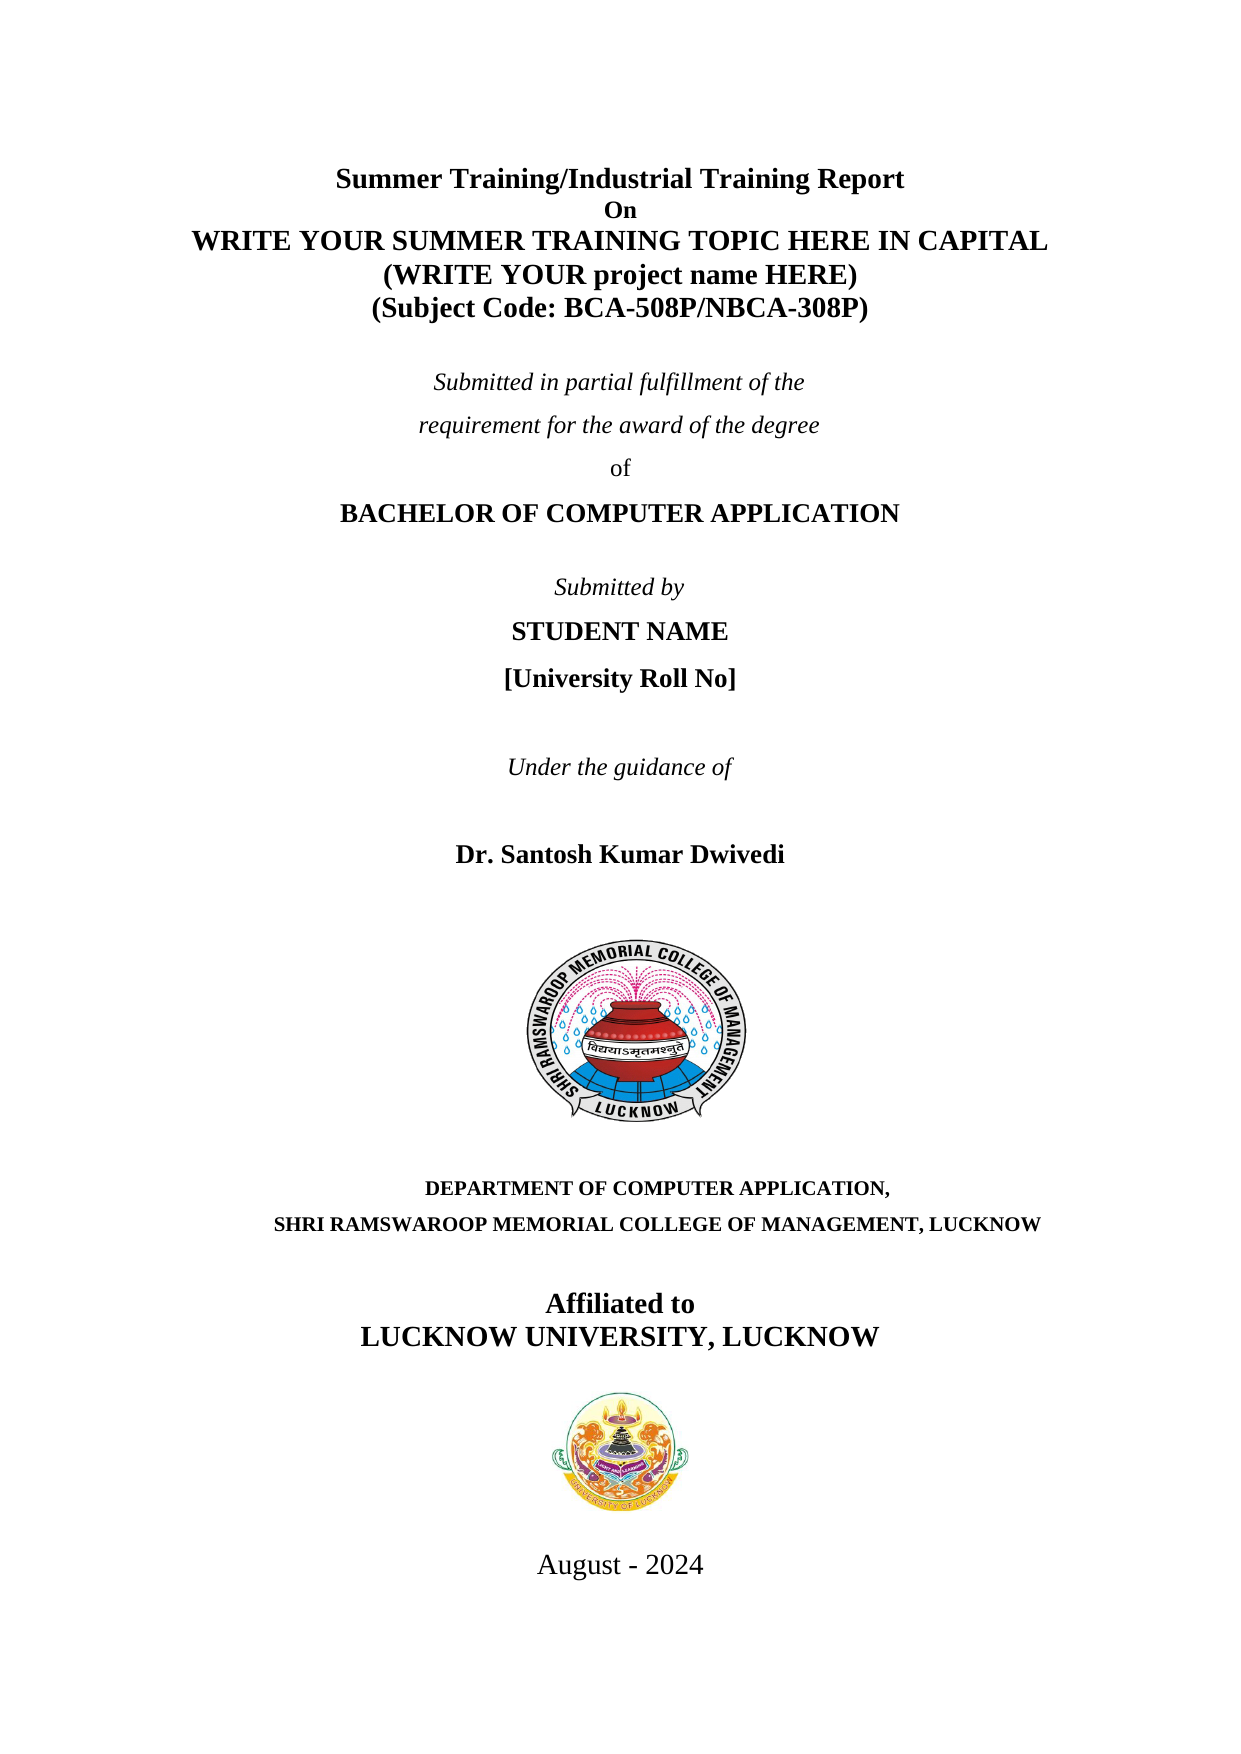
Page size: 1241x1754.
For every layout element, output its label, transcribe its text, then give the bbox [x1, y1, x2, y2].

text LUCKNOW UNIVERSITY, LUCKNOW [150, 1319, 1090, 1353]
text Submitted in partial fulfillment of the [150, 367, 1090, 396]
text August - 2024 [150, 1547, 1090, 1581]
text Affiliated to [150, 1286, 1090, 1319]
text [University Roll No] [150, 662, 1090, 693]
text STUDENT NAME [150, 615, 1090, 646]
text SHRI RAMSWAROOP MEMORIAL COLLEGE OF MANAGEMENT, LUCKNOW [150, 1212, 1090, 1236]
text Submitted by [150, 572, 1090, 601]
text (WRITE YOUR project name HERE) [150, 257, 1090, 291]
text WRITE YOUR SUMMER TRAINING TOPIC HERE IN CAPITAL [150, 223, 1090, 257]
text On [150, 195, 1090, 223]
text Summer Training/Industrial Training Report [150, 161, 1090, 195]
text requirement for the award of the degree [150, 410, 1090, 439]
text (Subject Code: BCA-508P/NBCA-308P) [150, 291, 1090, 324]
picture [508, 933, 769, 1139]
text DEPARTMENT OF COMPUTER APPLICATION, [150, 1176, 1090, 1200]
text Under the guidance of [150, 752, 1090, 780]
picture [551, 1391, 689, 1514]
text Dr. Santosh Kumar Dwivedi [150, 838, 1090, 869]
text of [150, 453, 1090, 482]
text BACHELOR OF COMPUTER APPLICATION [150, 497, 1090, 528]
